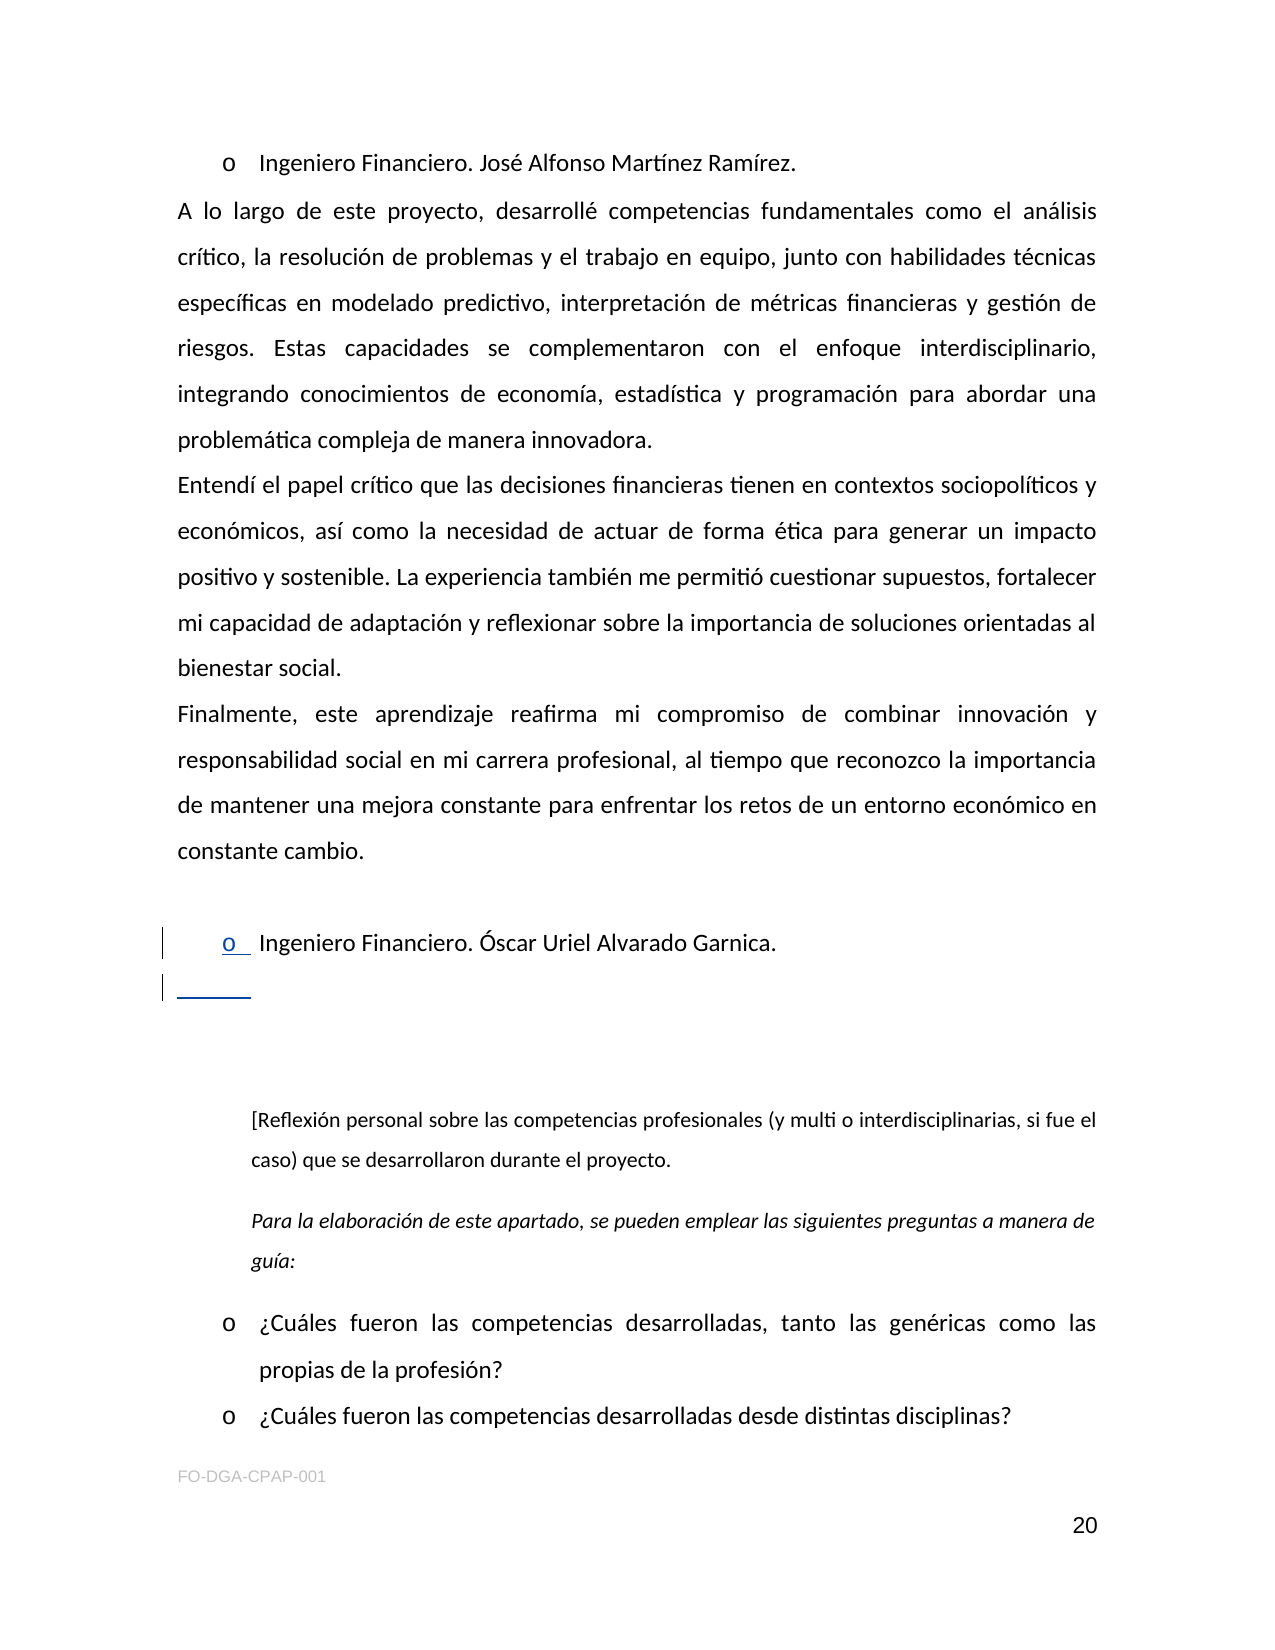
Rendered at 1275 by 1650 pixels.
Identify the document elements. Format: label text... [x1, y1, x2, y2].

text Finalmente, este aprendizaje reafirma mi compromiso de combinar innovación y responsabilidad social en mi carrera profesional, al tiempo que reconozco la importancia de mantener una mejora constante para enfrentar los retos de un entorno económico en constante cambio. [177, 698, 1098, 866]
text A lo largo de este proyecto, desarrollé competencias fundamentales como el análisis crítico, la resolución de problemas y el trabajo en equipo, junto con habilidades técnicas específicas en modelado predictivo, interpretación de métricas financieras y gestión de riesgos. Estas capacidades se complementaron con el enfoque interdisciplinario, integrando conocimientos de economía, estadística y programación para abordar una problemática compleja de manera innovadora. [177, 195, 1098, 454]
list Ingeniero Financiero. Óscar Uriel Alvarado Garnica. [221, 927, 1098, 959]
text Entendí el papel crítico que las decisiones financieras tienen en contextos sociopolíticos y económicos, así como la necesidad de actuar de forma ética para generar un impacto positivo y sostenible. La experiencia también me permitió cuestionar supuestos, fortalecer mi capacidad de adaptación y reflexionar sobre la importancia de soluciones orientadas al bienestar social. [177, 469, 1098, 683]
text [Reflexión personal sobre las competencias profesionales (y multi o interdisciplinarias, si fue el caso) que se desarrollaron durante el proyecto. [251, 1106, 1098, 1173]
list ¿Cuáles fueron las competencias desarrolladas desde distintas disciplinas? [221, 1400, 1098, 1432]
list ¿Cuáles fueron las competencias desarrolladas, tanto las genéricas como las propias de la profesión? [221, 1308, 1098, 1385]
text Para la elaboración de este apartado, se pueden emplear las siguientes preguntas a manera de guía: [251, 1207, 1098, 1273]
list Ingeniero Financiero. José Alfonso Martínez Ramírez. [221, 148, 1098, 179]
